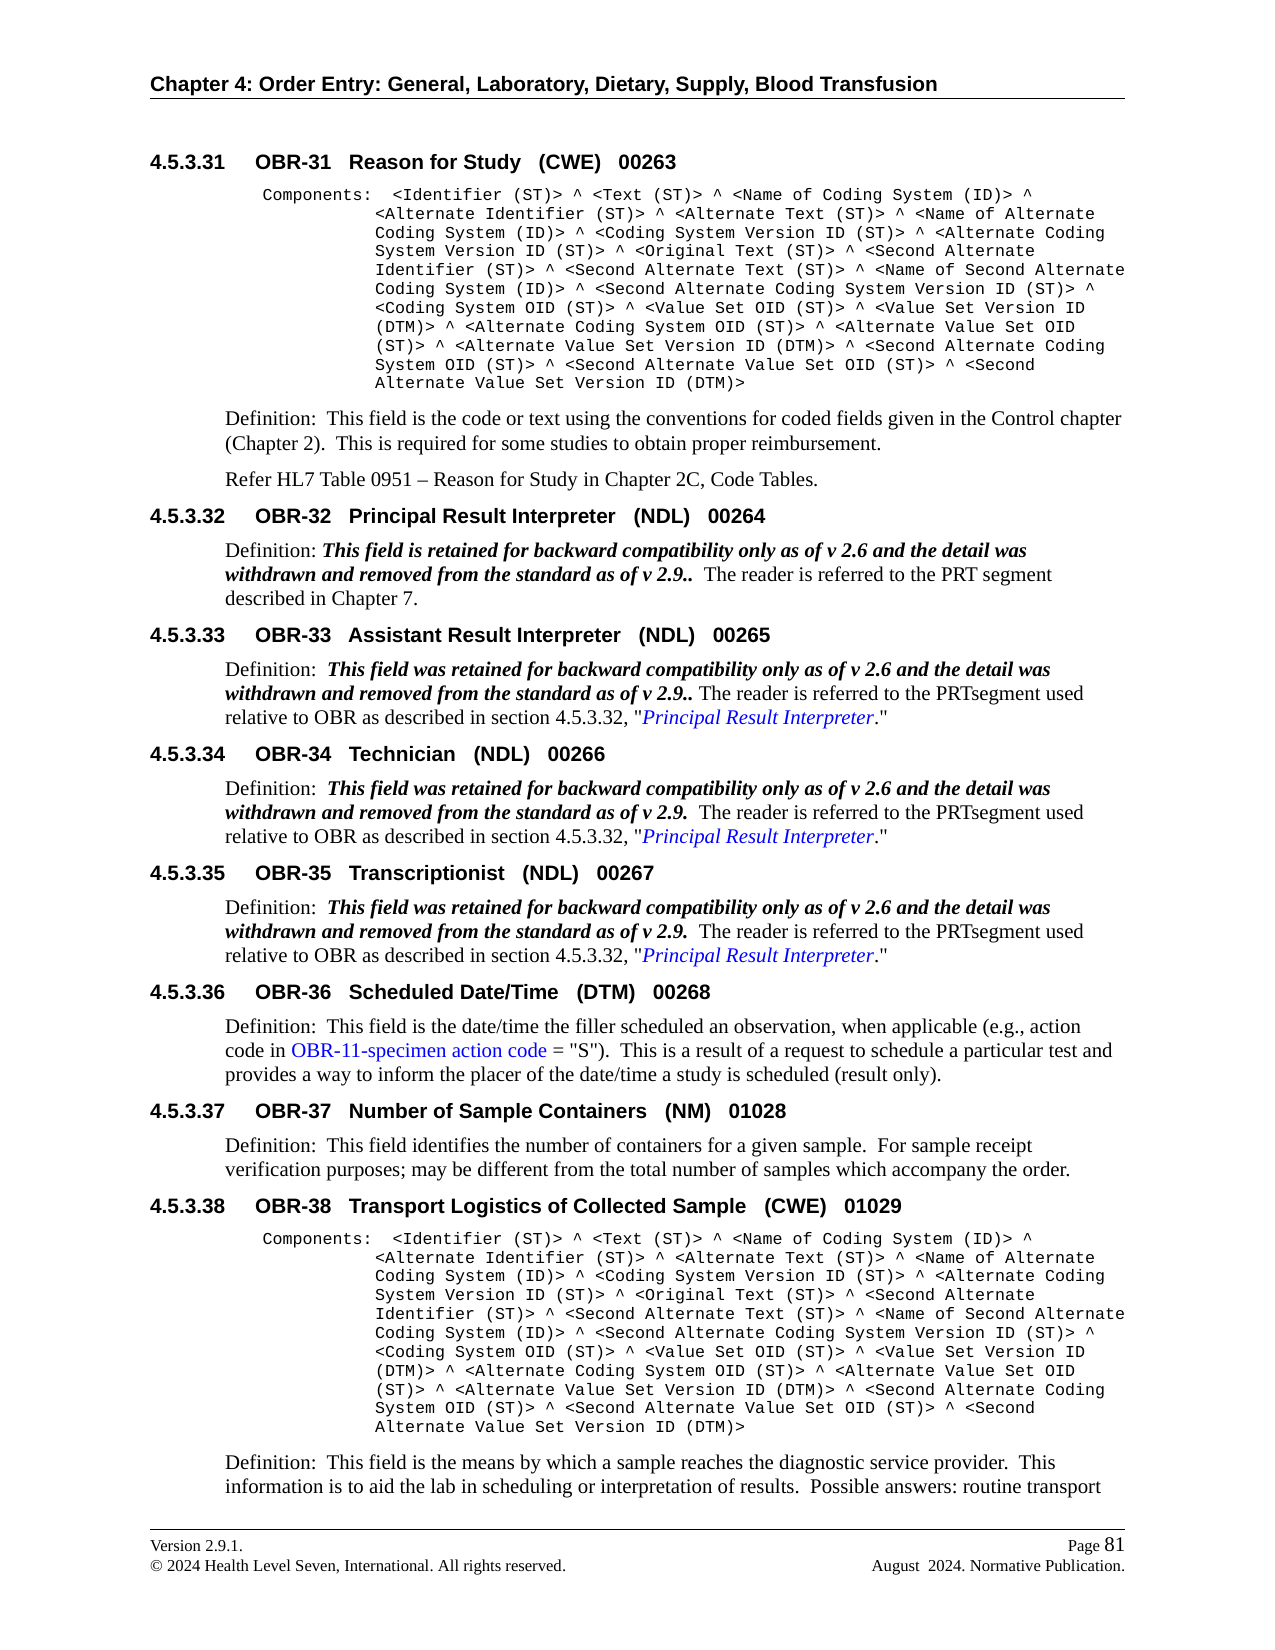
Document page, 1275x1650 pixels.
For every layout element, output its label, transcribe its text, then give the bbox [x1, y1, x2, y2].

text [225, 1450, 1125, 1498]
text Definition: This field is the date/time the filler scheduled an observation, when applicable (e.g., action code in OBR-11-specimen action code = "S"). This is a result of a request to schedule a particular test and provides a way to inform the placer of the date/time a study is scheduled (result only). [225, 1014, 1125, 1086]
subtitle OBR-36 Scheduled Date/Time (DTM) 00268 [150, 980, 1125, 1004]
text Definition: This field is retained for backward compatibility only as of v 2.6 and the detail was withdrawn and removed from the standard as of v 2.9.. The reader is referred to the PRT segment described in Chapter 7. [225, 538, 1125, 610]
text Definition: This field was retained for backward compatibility only as of v 2.6 and the detail was withdrawn and removed from the standard as of v 2.9.. The reader is referred to the PRTsegment used relative to OBR as described in section 4.5.3.32, "Principal Result Interpreter." [225, 657, 1125, 729]
text Definition: This field was retained for backward compatibility only as of v 2.6 and the detail was withdrawn and removed from the standard as of v 2.9. The reader is referred to the PRTsegment used relative to OBR as described in section 4.5.3.32, "Principal Result Interpreter." [225, 895, 1125, 967]
subtitle OBR-31 Reason for Study (CWE) 00263 [150, 150, 1125, 174]
subtitle OBR-37 Number of Sample Containers (NM) 01028 [150, 1099, 1125, 1123]
text Definition: This field was retained for backward compatibility only as of v 2.6 and the detail was withdrawn and removed from the standard as of v 2.9. The reader is referred to the PRTsegment used relative to OBR as described in section 4.5.3.32, "Principal Result Interpreter." [225, 776, 1125, 848]
text Refer HL7 Table 0951 – Reason for Study in Chapter 2C, Code Tables. [225, 467, 1125, 491]
subtitle OBR-32 Principal Result Interpreter (NDL) 00264 [150, 503, 1125, 527]
subtitle OBR-38 Transport Logistics of Collected Sample (CWE) 01029 [150, 1194, 1125, 1218]
subtitle OBR-35 Transcriptionist (NDL) 00267 [150, 861, 1125, 885]
text Definition: This field identifies the number of containers for a given sample. For sample receipt verification purposes; may be different from the total number of samples which accompany the order. [225, 1133, 1125, 1181]
subtitle OBR-33 Assistant Result Interpreter (NDL) 00265 [150, 623, 1125, 647]
subtitle OBR-34 Technician (NDL) 00266 [150, 742, 1125, 766]
text Definition: This field is the code or text using the conventions for coded fields given in the Control chapter (Chapter 2). This is required for some studies to obtain proper reimbursement. [225, 406, 1125, 454]
